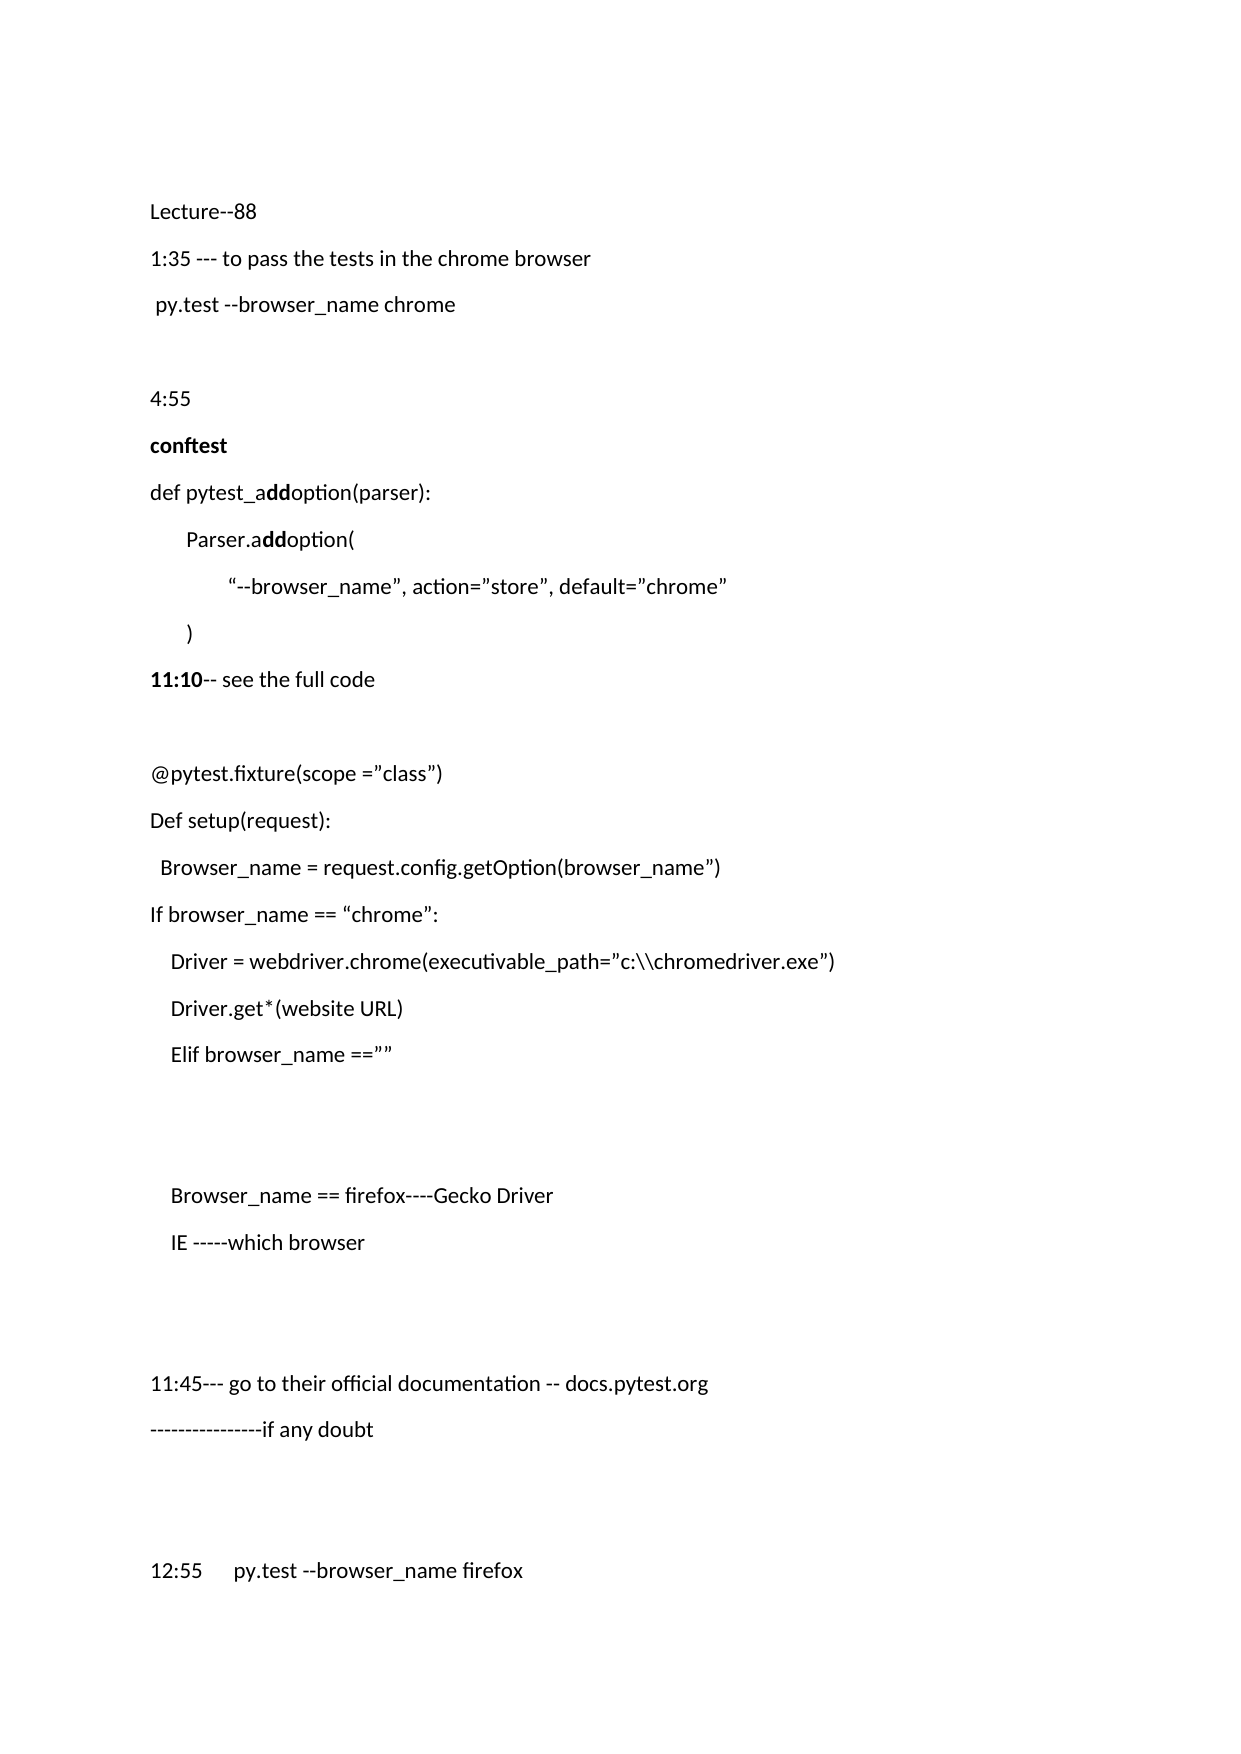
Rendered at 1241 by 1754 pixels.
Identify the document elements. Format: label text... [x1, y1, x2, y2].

list 4:55 [150, 384, 1090, 412]
list conftest [150, 431, 1090, 459]
list 1:35 --- to pass the tests in the chrome browser [150, 244, 1090, 272]
list ) [150, 619, 1090, 647]
list Browser_name = request.config.getOption(browser_name”) [150, 853, 1090, 881]
list Browser_name == firefox----Gecko Driver [150, 1181, 1090, 1209]
list Elif browser_name ==”” [150, 1041, 1090, 1069]
list Def setup(request): [150, 806, 1090, 834]
list @pytest.fixture(scope =”class”) [150, 759, 1090, 787]
list 11:10-- see the full code [150, 666, 1090, 694]
list IE -----which browser [150, 1228, 1090, 1256]
list “--browser_name”, action=”store”, default=”chrome” [150, 572, 1090, 600]
list ----------------if any doubt [150, 1416, 1090, 1444]
list py.test --browser_name chrome [150, 291, 1090, 319]
list If browser_name == “chrome”: [150, 900, 1090, 928]
list def pytest_addoption(parser): [150, 478, 1090, 506]
list 11:45--- go to their official documentation -- docs.pytest.org [150, 1369, 1090, 1397]
list Parser.addoption( [150, 525, 1090, 553]
list Driver = webdriver.chrome(executivable_path=”c:\\chromedriver.exe”) [150, 947, 1090, 975]
list Lecture--88 [150, 197, 1090, 225]
list Driver.get*(website URL) [150, 994, 1090, 1022]
list 12:55 py.test --browser_name firefox [150, 1556, 1090, 1584]
